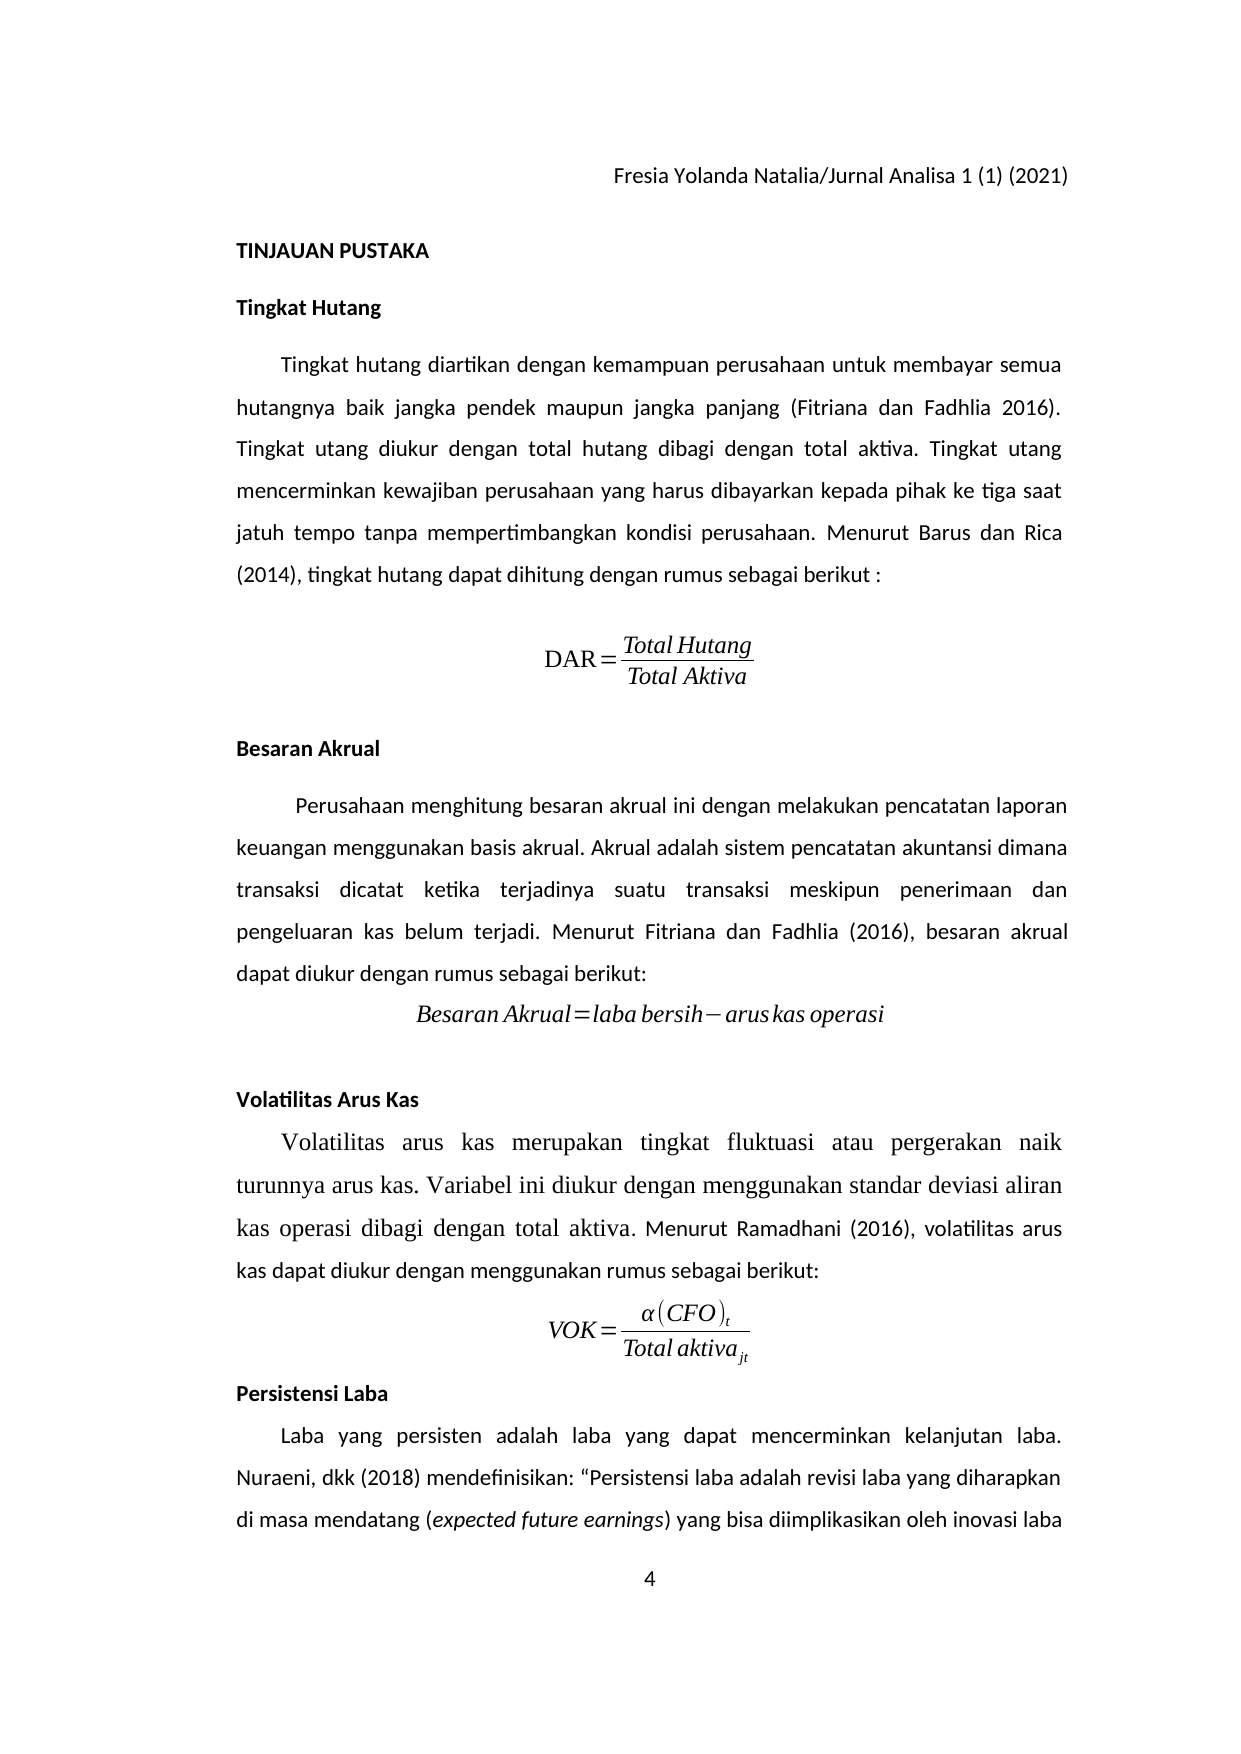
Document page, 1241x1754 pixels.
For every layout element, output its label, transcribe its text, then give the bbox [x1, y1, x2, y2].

list Persistensi Laba [236, 1379, 1063, 1407]
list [236, 1421, 1063, 1533]
text TINJAUAN PUSTAKA [236, 236, 1063, 264]
text Tingkat Hutang [236, 293, 1063, 321]
list Volatilitas Arus Kas [236, 1085, 1063, 1113]
list Volatilitas arus kas merupakan tingkat fluktuasi atau pergerakan naik turunnya arus kas. Variabel ini diukur dengan menggunakan standar deviasi aliran kas operasi dibagi dengan total aktiva. Menurut Ramadhani (2016), volatilitas arus kas dapat diukur dengan menggunakan rumus sebagai berikut: [236, 1127, 1063, 1284]
text Perusahaan menghitung besaran akrual ini dengan melakukan pencatatan laporan keuangan menggunakan basis akrual. Akrual adalah sistem pencatatan akuntansi dimana transaksi dicatat ketika terjadinya suatu transaksi meskipun penerimaan dan pengeluaran kas belum terjadi. Menurut Fitriana dan Fadhlia (2016), besaran akrual dapat diukur dengan rumus sebagai berikut: [236, 791, 1069, 987]
text Tingkat hutang diartikan dengan kemampuan perusahaan untuk membayar semua hutangnya baik jangka pendek maupun jangka panjang (Fitriana dan Fadhlia 2016). Tingkat utang diukur dengan total hutang dibagi dengan total aktiva. Tingkat utang mencerminkan kewajiban perusahaan yang harus dibayarkan kepada pihak ke tiga saat jatuh tempo tanpa mempertimbangkan kondisi perusahaan. Menurut Barus dan Rica (2014), tingkat hutang dapat dihitung dengan rumus sebagai berikut : [236, 351, 1063, 588]
text Besaran Akrual [236, 734, 1069, 762]
